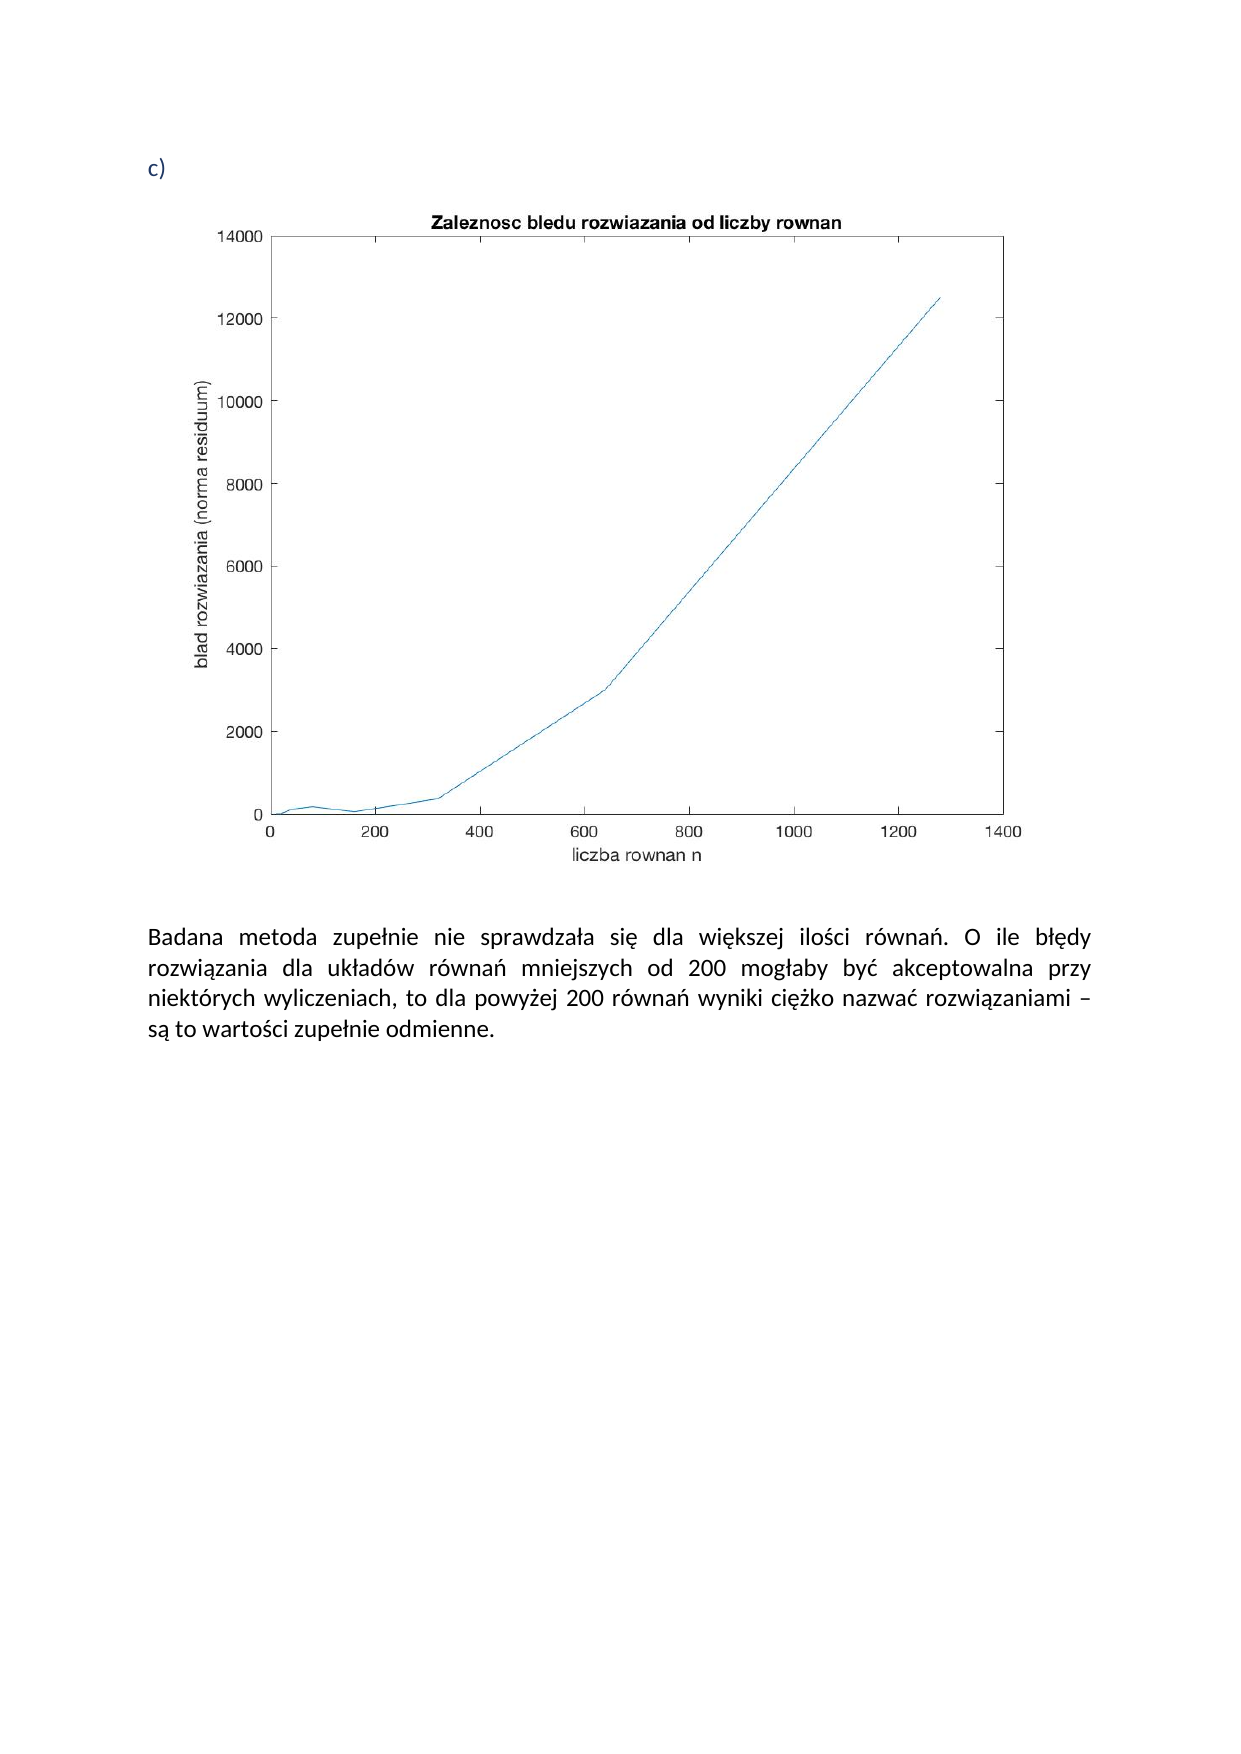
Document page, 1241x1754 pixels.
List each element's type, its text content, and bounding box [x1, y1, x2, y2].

text Badana metoda zupełnie nie sprawdzała się dla większej ilości równań. O ile błędy rozwiązania dla układów równań mniejszych od 200 mogłaby być akceptowalna przy niektórych wyliczeniach, to dla powyżej 200 równań wyniki ciężko nazwać rozwiązaniami – są to wartości zupełnie odmienne. [148, 921, 1093, 1043]
picture [147, 182, 1092, 891]
subtitle c) [148, 152, 1093, 182]
